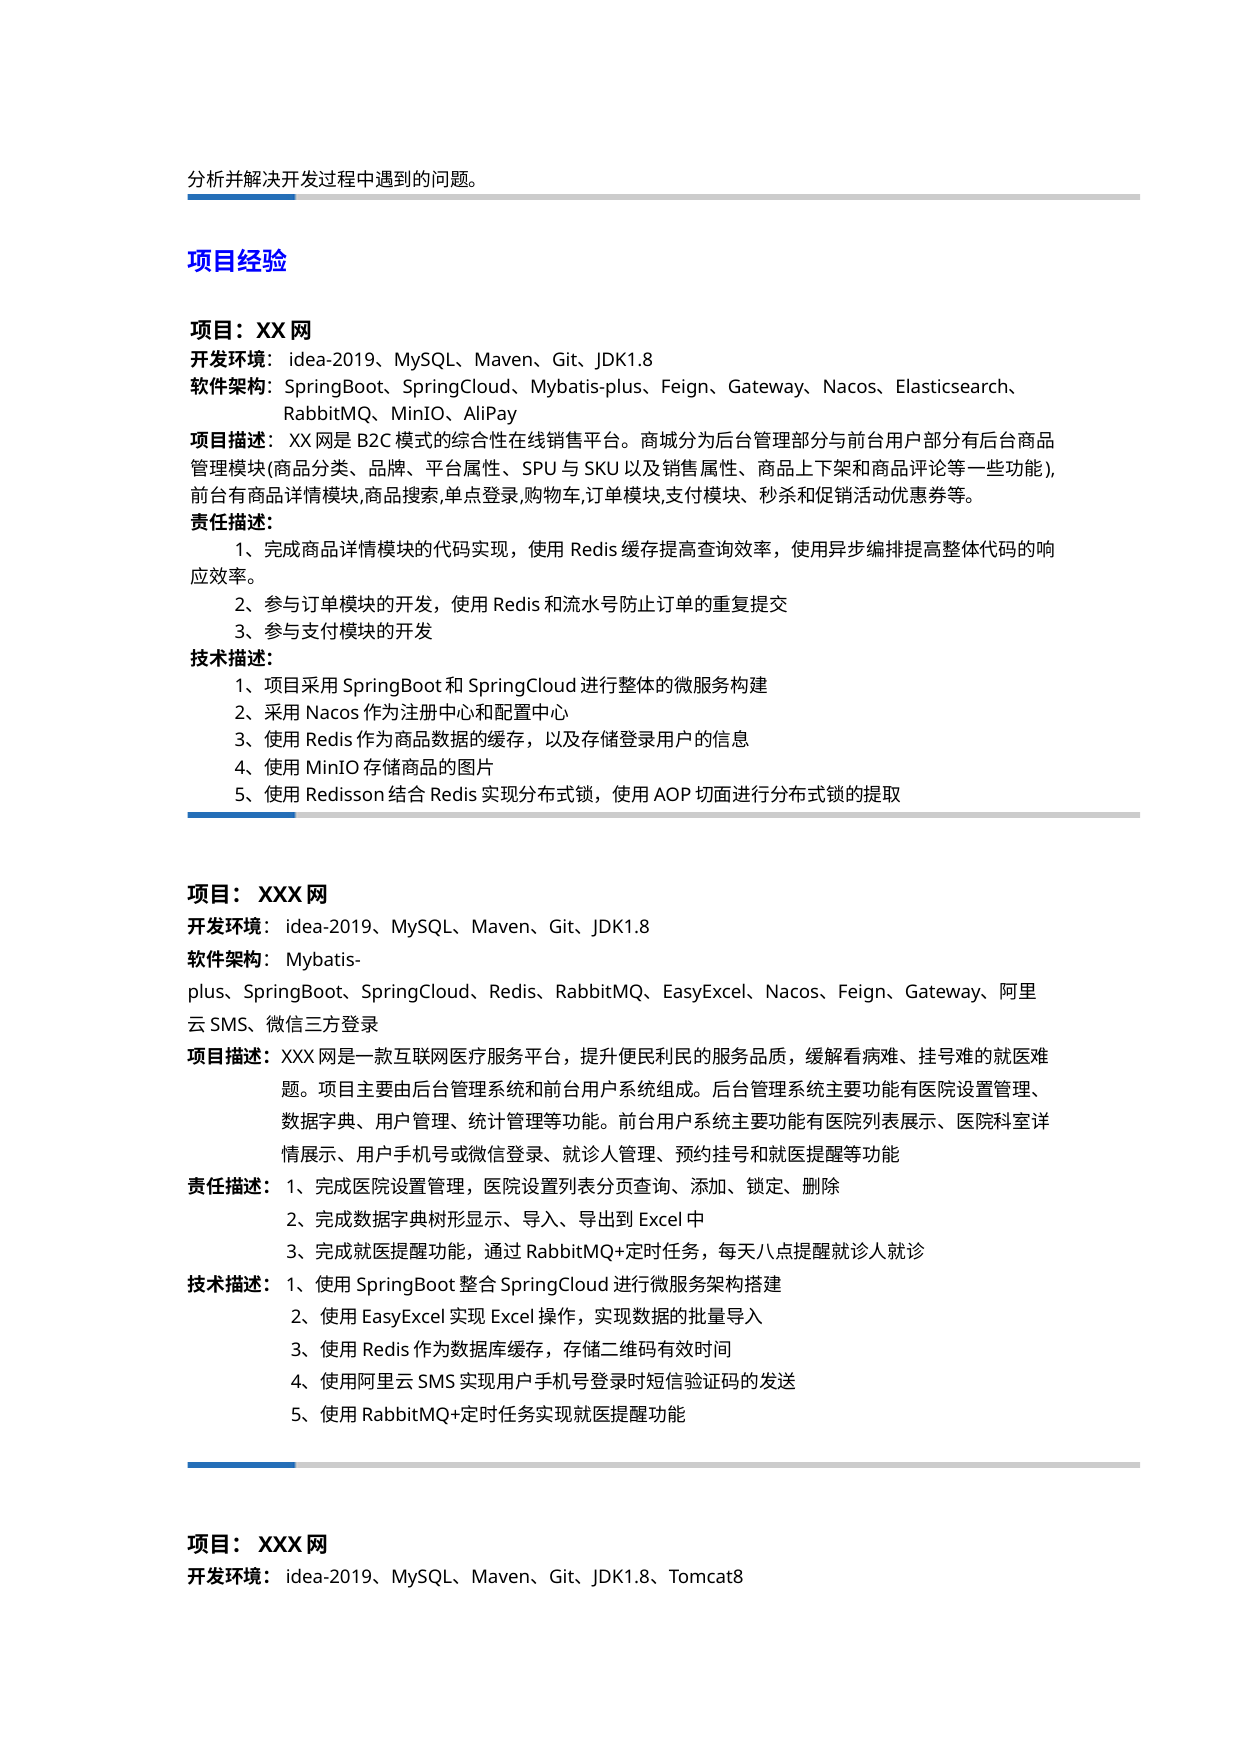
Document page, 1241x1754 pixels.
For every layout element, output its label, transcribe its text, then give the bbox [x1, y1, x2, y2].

text 分析并解决开发过程中遇到的问题。 [187, 162, 1053, 194]
text 2、使用EasyExcel实现Excel操作，实现数据的批量导入 [247, 1299, 1053, 1332]
text 项目：XX网 [191, 313, 1056, 344]
picture [187, 194, 1141, 200]
text 3、使用 Redis作为数据库缓存，存储二维码有效时间 [247, 1332, 1053, 1364]
list 采用Nacos作为注册中心和配置中心 [191, 698, 1056, 725]
text 5、使用RabbitMQ+定时任务实现就医提醒功能 [247, 1397, 1053, 1429]
list 使用Redisson结合Redis实现分布式锁，使用AOP切面进行分布式锁的提取 [191, 779, 1056, 807]
text 项目描述：XXX网是一款互联网医疗服务平台，提升便民利民的服务品质，缓解看病难、挂号难的就医难题。项目主要由后台管理系统和前台用户系统组成。后台管理系统主要功能有医院设置管理、数据字典、用户管理、统计管理等功能。前台用户系统主要功能有医院列表展示、医院科室详情展示、用户手机号或微信登录、就诊人管理、预约挂号和就医提醒等功能 [187, 1039, 1053, 1169]
text 项目： XXX网 [187, 1527, 1053, 1559]
text 软件架构： Mybatis-plus、SpringBoot、SpringCloud、Redis、RabbitMQ、EasyExcel、Nacos、Feign、Gateway、阿里云SMS、微信三方登录 [187, 942, 1053, 1039]
text 项目： XXX网 [187, 877, 1053, 909]
text 项目经验 [187, 227, 1053, 292]
text 责任描述： [191, 508, 1056, 535]
text 开发环境： idea-2019、MySQL、Maven、Git、JDK1.8、Tomcat8 [187, 1559, 1053, 1592]
text 技术描述： 1、使用SpringBoot整合SpringCloud进行微服务架构搭建 [187, 1267, 1053, 1299]
list 项目采用SpringBoot和SpringCloud进行整体的微服务构建 [191, 671, 1056, 698]
text 项目描述： XX网是B2C模式的综合性在线销售平台。商城分为后台管理部分与前台用户部分有后台商品管理模块(商品分类、品牌、平台属性、SPU与SKU以及销售属性、商品上下架和商品评论等一些功能),前台有商品详情模块,商品搜索,单点登录,购物车,订单模块,支付模块、秒杀和促销活动优惠券等。 [191, 426, 1056, 508]
picture [187, 1462, 1141, 1468]
text 3、完成就医提醒功能，通过RabbitMQ+定时任务，每天八点提醒就诊人就诊 [187, 1234, 1053, 1267]
text 技术描述： [191, 643, 1056, 671]
text 软件架构：SpringBoot、SpringCloud、Mybatis-plus、Feign、Gateway、Nacos、Elasticsearch、 RabbitMQ、MinIO、AliPay [191, 372, 1056, 426]
list 参与支付模块的开发 [191, 616, 1056, 643]
text 2、完成数据字典树形显示、导入、导出到Excel中 [187, 1202, 1053, 1234]
list 完成商品详情模块的代码实现，使用Redis缓存提高查询效率，使用异步编排提高整体代码的响应效率。 [191, 535, 1056, 589]
text 4、使用阿里云SMS实现用户手机号登录时短信验证码的发送 [247, 1364, 1053, 1397]
list 参与订单模块的开发，使用Redis和流水号防止订单的重复提交 [191, 589, 1056, 616]
text 开发环境： idea-2019、MySQL、Maven、Git、JDK1.8 [187, 909, 1053, 942]
list 使用Redis作为商品数据的缓存，以及存储登录用户的信息 [191, 725, 1056, 752]
picture [187, 812, 1141, 818]
list 使用MinIO存储商品的图片 [191, 752, 1056, 779]
text 责任描述： 1、完成医院设置管理，医院设置列表分页查询、添加、锁定、删除 [187, 1169, 1053, 1202]
text 开发环境： idea-2019、MySQL、Maven、Git、JDK1.8 [191, 344, 1056, 372]
